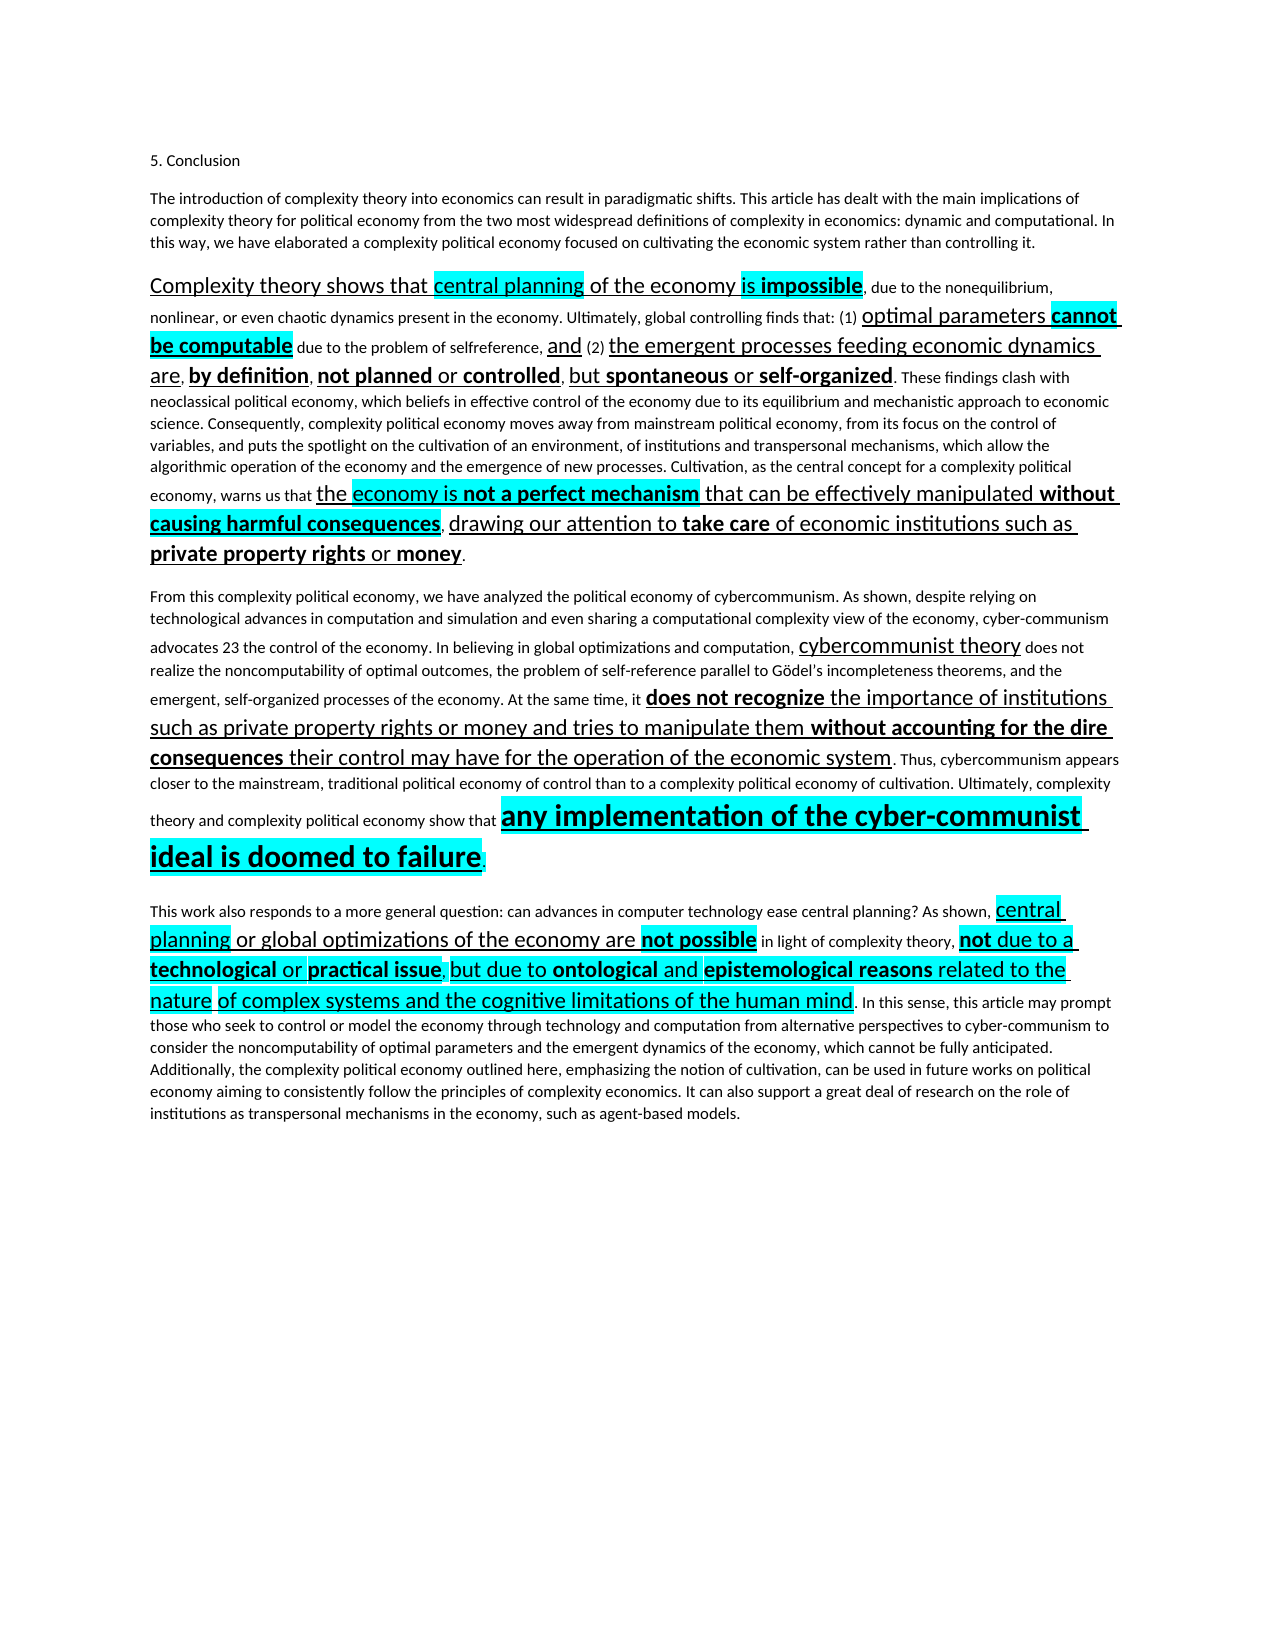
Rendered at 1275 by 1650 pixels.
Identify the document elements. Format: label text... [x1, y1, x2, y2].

text Complexity theory shows that central planning of the economy is impossible, due to the nonequilibrium, nonlinear, or even chaotic dynamics present in the economy. Ultimately, global controlling finds that: (1) optimal parameters cannot be computable due to the problem of selfreference, and (2) the emergent processes feeding economic dynamics are, by definition, not planned or controlled, but spontaneous or self-organized. These findings clash with neoclassical political economy, which beliefs in effective control of the economy due to its equilibrium and mechanistic approach to economic science. Consequently, complexity political economy moves away from mainstream political economy, from its focus on the control of variables, and puts the spotlight on the cultivation of an environment, of institutions and transpersonal mechanisms, which allow the algorithmic operation of the economy and the emergence of new processes. Cultivation, as the central concept for a complexity political economy, warns us that the economy is not a perfect mechanism that can be effectively manipulated without causing harmful consequences, drawing our attention to take care of economic institutions such as private property rights or money. [150, 271, 1125, 568]
text This work also responds to a more general question: can advances in computer technology ease central planning? As shown, central planning or global optimizations of the economy are not possible in light of complexity theory, not due to a technological or practical issue, but due to ontological and epistemological reasons related to the nature of complex systems and the cognitive limitations of the human mind. In this sense, this article may prompt those who seek to control or model the economy through technology and computation from alternative perspectives to cyber-communism to consider the noncomputability of optimal parameters and the emergent dynamics of the economy, which cannot be fully anticipated. Additionally, the complexity political economy outlined here, emphasizing the notion of cultivation, can be used in future works on political economy aiming to consistently follow the principles of complexity economics. It can also support a great deal of research on the role of institutions as transpersonal mechanisms in the economy, such as agent-based models. [150, 895, 1125, 1123]
text The introduction of complexity theory into economics can result in paradigmatic shifts. This article has dealt with the main implications of complexity theory for political economy from the two most widespread definitions of complexity in economics: dynamic and computational. In this way, we have elaborated a complexity political economy focused on cultivating the economic system rather than controlling it. [150, 188, 1125, 253]
text 5. Conclusion [150, 150, 1125, 170]
text From this complexity political economy, we have analyzed the political economy of cybercommunism. As shown, despite relying on technological advances in computation and simulation and even sharing a computational complexity view of the economy, cyber-communism advocates 23 the control of the economy. In believing in global optimizations and computation, cybercommunist theory does not realize the noncomputability of optimal outcomes, the problem of self-reference parallel to Gödel’s incompleteness theorems, and the emergent, self-organized processes of the economy. At the same time, it does not recognize the importance of institutions such as private property rights or money and tries to manipulate them without accounting for the dire consequences their control may have for the operation of the economic system. Thus, cybercommunism appears closer to the mainstream, traditional political economy of control than to a complexity political economy of cultivation. Ultimately, complexity theory and complexity political economy show that any implementation of the cyber-communist ideal is doomed to failure. [150, 586, 1125, 876]
